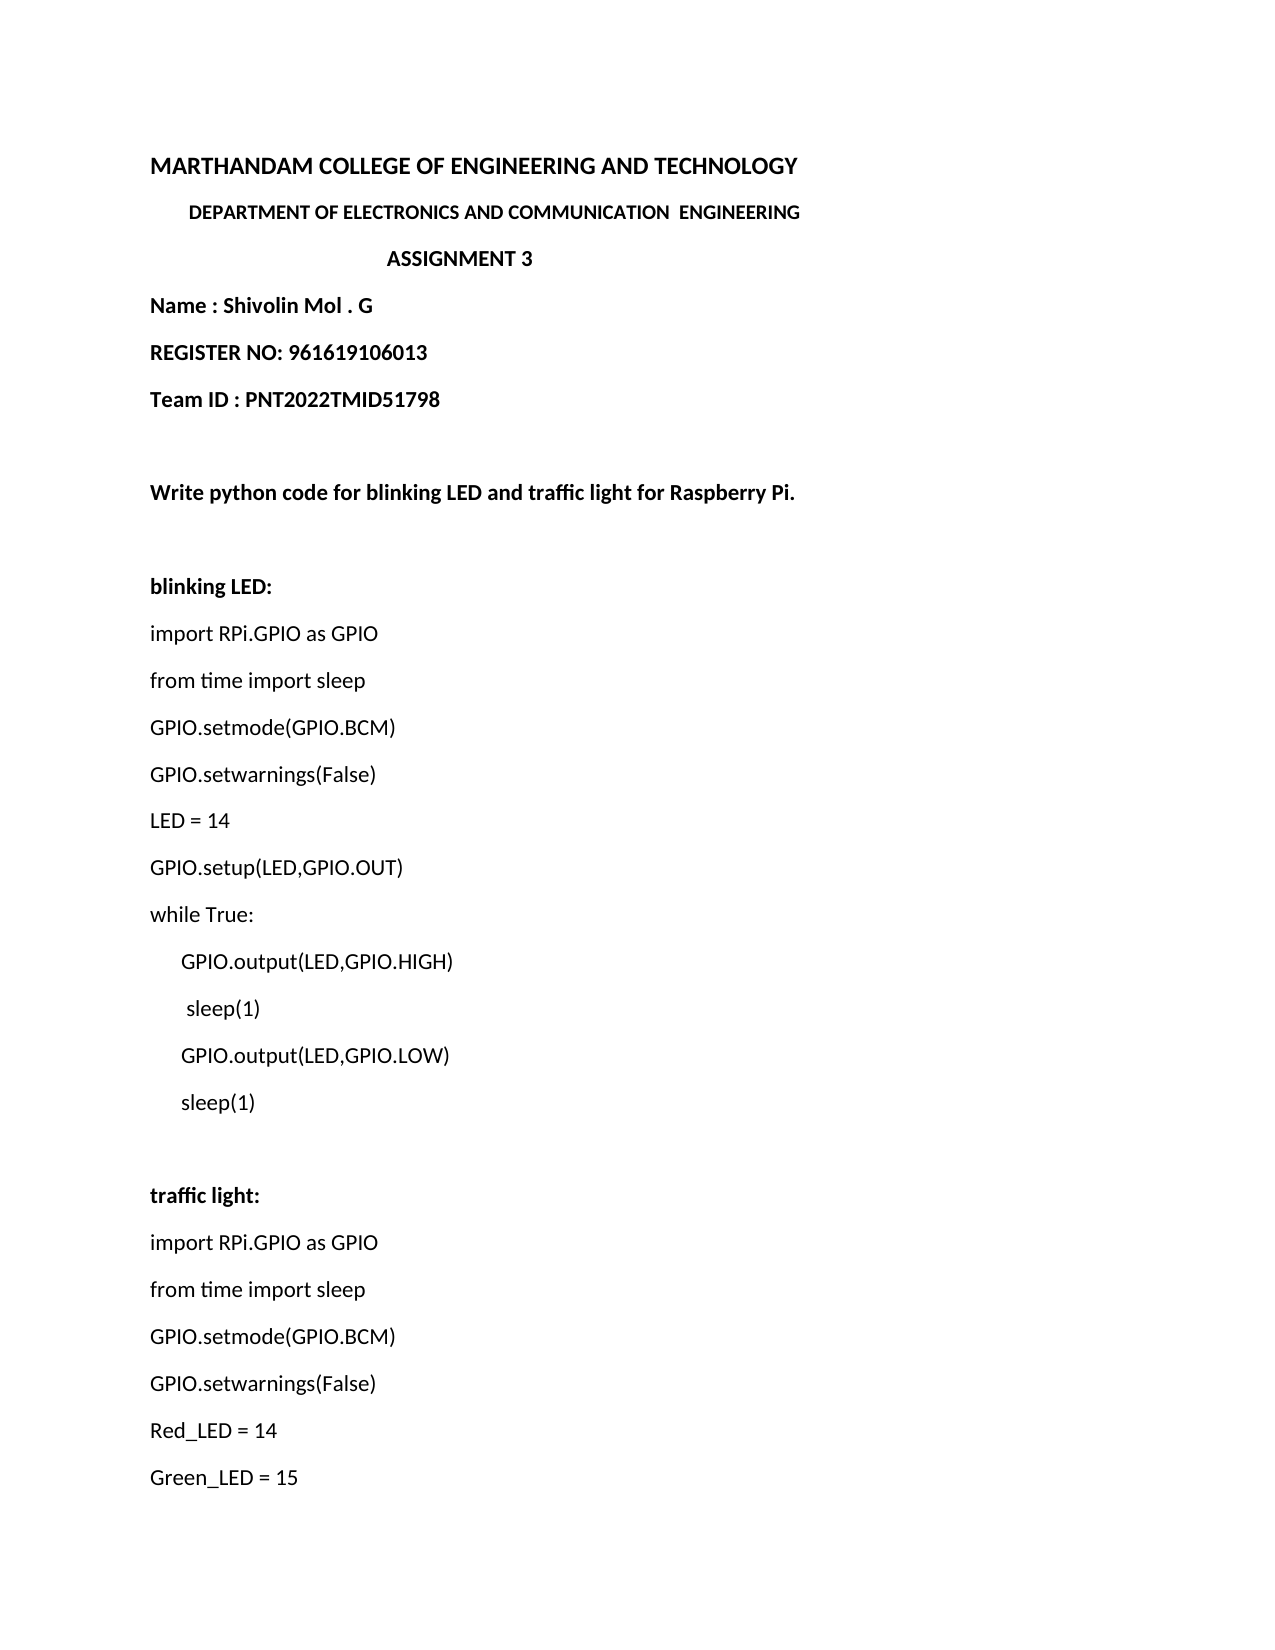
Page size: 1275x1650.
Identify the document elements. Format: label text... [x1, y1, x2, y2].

text REGISTER NO: 961619106013 [150, 338, 1125, 366]
text from time import sleep [150, 1275, 1125, 1303]
text Green_LED = 15 [150, 1463, 1125, 1491]
text sleep(1) [150, 1088, 1125, 1116]
text GPIO.setmode(GPIO.BCM) [150, 1322, 1125, 1350]
text MARTHANDAM COLLEGE OF ENGINEERING AND TECHNOLOGY [150, 150, 1125, 181]
text GPIO.setwarnings(False) [150, 760, 1125, 788]
text DEPARTMENT OF ELECTRONICS AND COMMUNICATION ENGINEERING [150, 199, 1125, 225]
text GPIO.output(LED,GPIO.HIGH) [150, 947, 1125, 975]
text sleep(1) [150, 994, 1125, 1022]
text Red_LED = 14 [150, 1416, 1125, 1444]
text blinking LED: [150, 572, 1125, 600]
text GPIO.setwarnings(False) [150, 1369, 1125, 1397]
text while True: [150, 900, 1125, 928]
text import RPi.GPIO as GPIO [150, 1228, 1125, 1256]
text GPIO.setmode(GPIO.BCM) [150, 713, 1125, 741]
text GPIO.setup(LED,GPIO.OUT) [150, 853, 1125, 881]
text Team ID : PNT2022TMID51798 [150, 385, 1125, 413]
text GPIO.output(LED,GPIO.LOW) [150, 1041, 1125, 1069]
text ASSIGNMENT 3 [150, 244, 1125, 272]
text import RPi.GPIO as GPIO [150, 619, 1125, 647]
text Write python code for blinking LED and traffic light for Raspberry Pi. [150, 478, 1125, 506]
text from time import sleep [150, 666, 1125, 694]
text Name : Shivolin Mol . G [150, 291, 1125, 319]
text LED = 14 [150, 807, 1125, 834]
text traffic light: [150, 1182, 1125, 1209]
